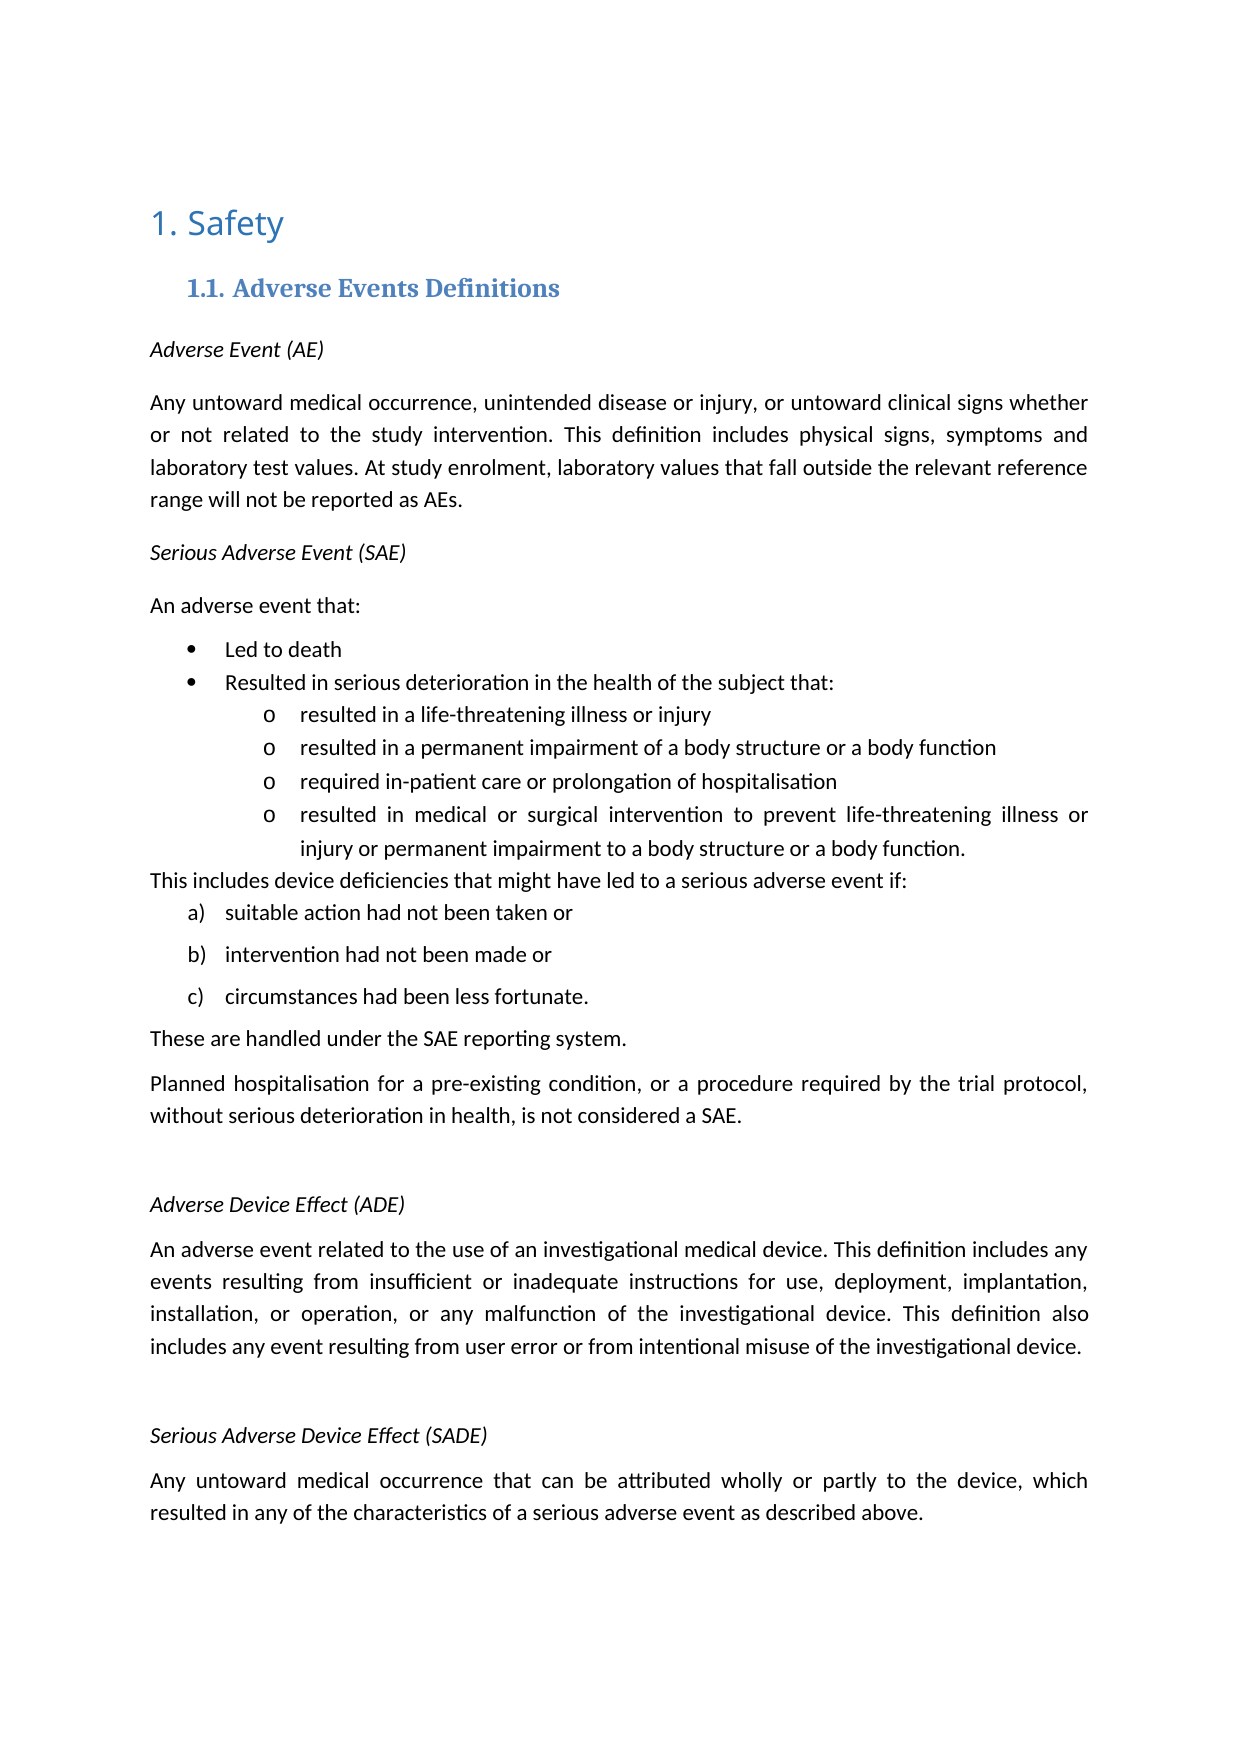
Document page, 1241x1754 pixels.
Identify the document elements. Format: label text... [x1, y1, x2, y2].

list Led to death [187, 636, 1090, 664]
text Any untoward medical occurrence, unintended disease or injury, or untoward clinical signs whether or not related to the study intervention. This definition includes physical signs, symptoms and laboratory test values. At study enrolment, laboratory values that fall outside the relevant reference range will not be reported as AEs. [150, 388, 1090, 513]
list Resulted in serious deterioration in the health of the subject that: [187, 668, 1090, 696]
subtitle Adverse Events Definitions [187, 273, 1090, 304]
text These are handled under the SAE reporting system. [150, 1024, 1090, 1052]
list resulted in a life-threatening illness or injury [262, 700, 1090, 729]
text Adverse Device Effect (ADE) [150, 1191, 1090, 1218]
list resulted in a permanent impairment of a body structure or a body function [262, 733, 1090, 763]
list suitable action had not been taken or [187, 898, 1090, 926]
subtitle Safety [150, 200, 1090, 245]
text An adverse event related to the use of an investigational medical device. This definition includes any events resulting from insufficient or inadequate instructions for use, deployment, implantation, installation, or operation, or any malfunction of the investigational device. This definition also includes any event resulting from user error or from intentional misuse of the investigational device. [150, 1235, 1090, 1360]
text Adverse Event (AE) [150, 335, 1090, 363]
text An adverse event that: [150, 591, 1090, 619]
text Serious Adverse Device Effect (SADE) [150, 1421, 1090, 1449]
list resulted in medical or surgical intervention to prevent life-threatening illness or injury or permanent impairment to a body structure or a body function. [262, 801, 1090, 862]
list required in-patient care or prolongation of hospitalisation [262, 767, 1090, 796]
list circumstances had been less fortunate. [187, 982, 1090, 1010]
text Serious Adverse Event (SAE) [150, 538, 1090, 566]
text This includes device deficiencies that might have led to a serious adverse event if: [150, 866, 1090, 894]
list intervention had not been made or [187, 940, 1090, 968]
text Any untoward medical occurrence that can be attributed wholly or partly to the device, which resulted in any of the characteristics of a serious adverse event as described above. [150, 1466, 1090, 1526]
text Planned hospitalisation for a pre-existing condition, or a procedure required by the trial protocol, without serious deterioration in health, is not considered a SAE. [150, 1069, 1090, 1129]
